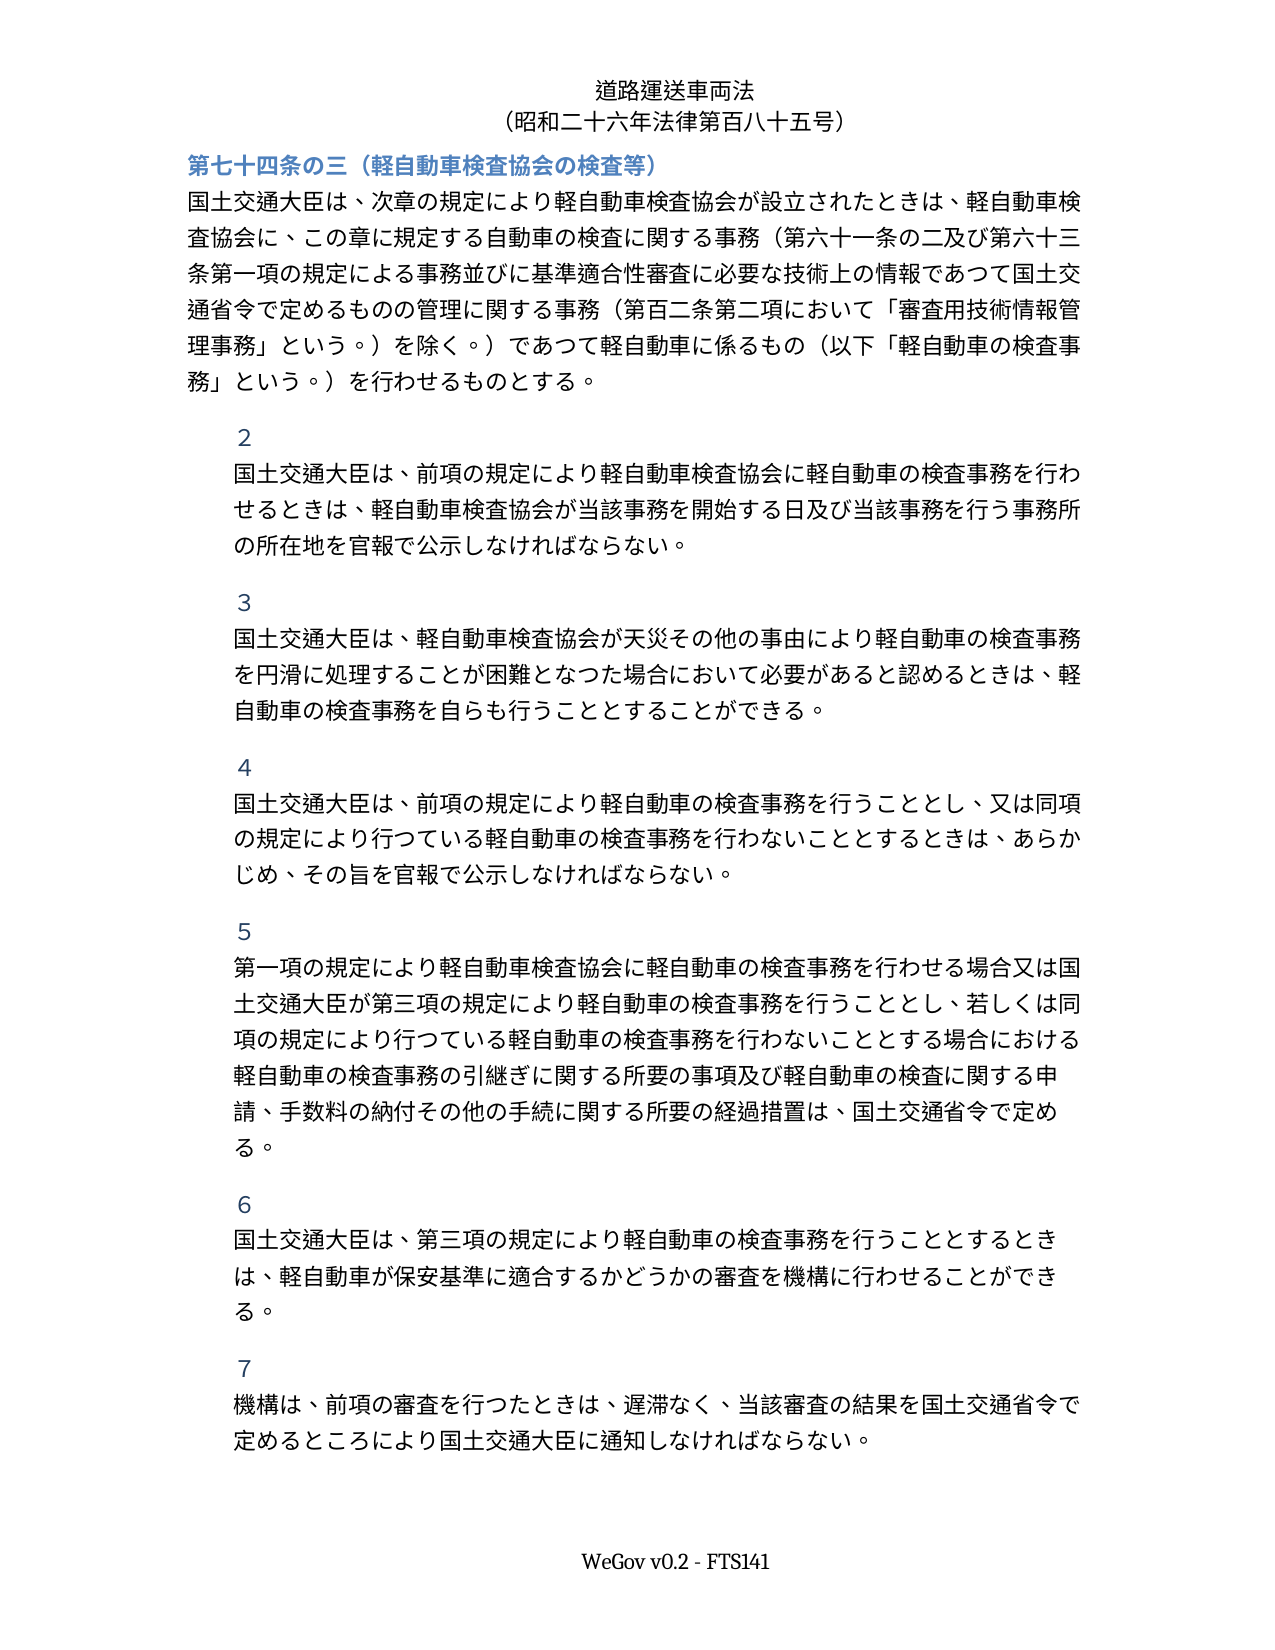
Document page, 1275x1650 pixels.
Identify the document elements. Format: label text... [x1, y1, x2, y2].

subtitle ７ [233, 1353, 1087, 1384]
text 国土交通大臣は、前項の規定により軽自動車検査協会に軽自動車の検査事務を行わせるときは、軽自動車検査協会が当該事務を開始する日及び当該事務を行う事務所の所在地を官報で公示しなければならない。 [233, 458, 1087, 561]
text 機構は、前項の審査を行つたときは、遅滞なく、当該審査の結果を国土交通省令で定めるところにより国土交通大臣に通知しなければならない。 [233, 1389, 1087, 1456]
subtitle ５ [233, 916, 1087, 947]
text 国土交通大臣は、前項の規定により軽自動車の検査事務を行うこととし、又は同項の規定により行つている軽自動車の検査事務を行わないこととするときは、あらかじめ、その旨を官報で公示しなければならない。 [233, 787, 1087, 891]
text 国土交通大臣は、次章の規定により軽自動車検査協会が設立されたときは、軽自動車検査協会に、この章に規定する自動車の検査に関する事務（第六十一条の二及び第六十三条第一項の規定による事務並びに基準適合性審査に必要な技術上の情報であつて国土交通省令で定めるものの管理に関する事務（第百二条第二項において「審査用技術情報管理事務」という。）を除く。）であつて軽自動車に係るもの（以下「軽自動車の検査事務」という。）を行わせるものとする。 [187, 186, 1087, 397]
subtitle ２ [233, 422, 1087, 454]
text 国土交通大臣は、第三項の規定により軽自動車の検査事務を行うこととするときは、軽自動車が保安基準に適合するかどうかの審査を機構に行わせることができる。 [233, 1224, 1087, 1328]
text 第一項の規定により軽自動車検査協会に軽自動車の検査事務を行わせる場合又は国土交通大臣が第三項の規定により軽自動車の検査事務を行うこととし、若しくは同項の規定により行つている軽自動車の検査事務を行わないこととする場合における軽自動車の検査事務の引継ぎに関する所要の事項及び軽自動車の検査に関する申請、手数料の納付その他の手続に関する所要の経過措置は、国土交通省令で定める。 [233, 952, 1087, 1163]
subtitle ３ [233, 587, 1087, 618]
subtitle 第七十四条の三（軽自動車検査協会の検査等） [187, 150, 1087, 181]
subtitle ４ [233, 752, 1087, 783]
text 国土交通大臣は、軽自動車検査協会が天災その他の事由により軽自動車の検査事務を円滑に処理することが困難となつた場合において必要があると認めるときは、軽自動車の検査事務を自らも行うこととすることができる。 [233, 623, 1087, 726]
subtitle ６ [233, 1188, 1087, 1220]
